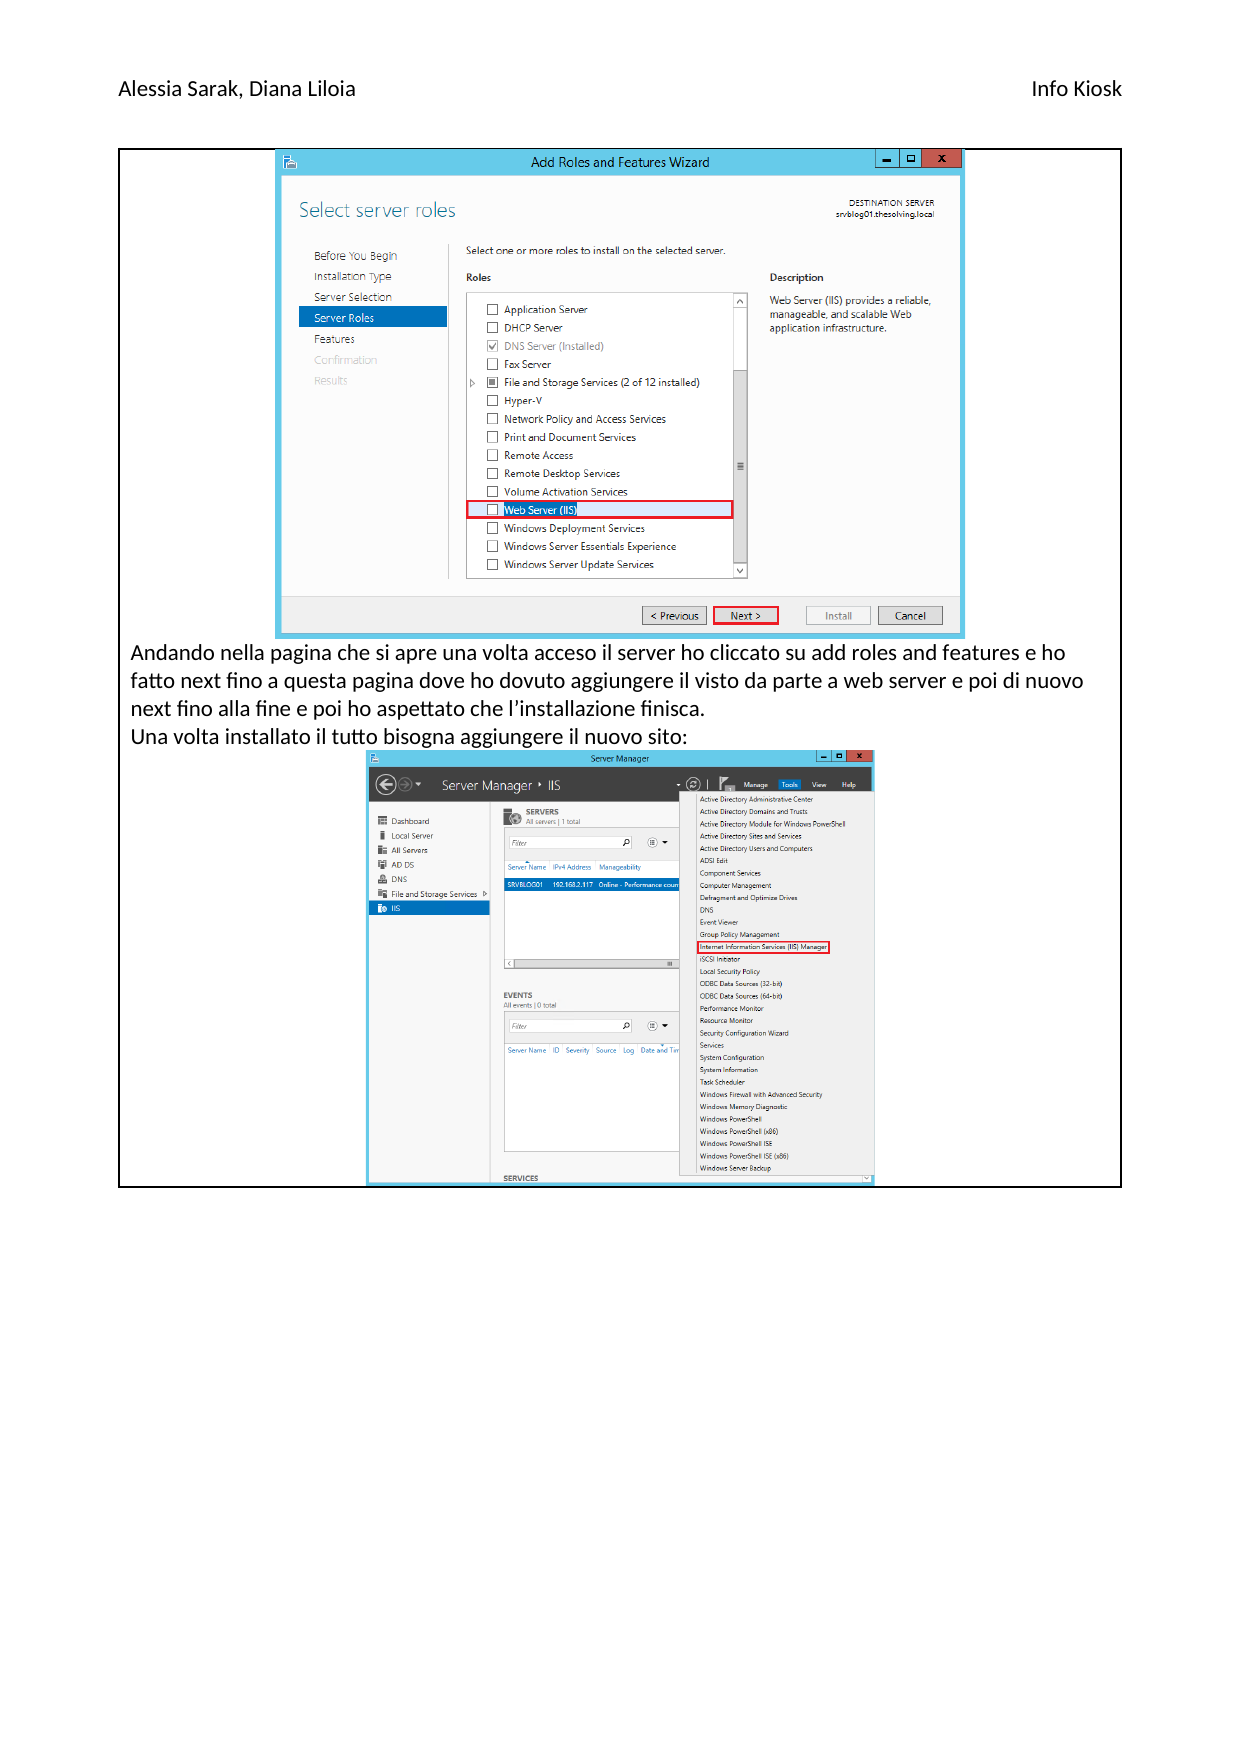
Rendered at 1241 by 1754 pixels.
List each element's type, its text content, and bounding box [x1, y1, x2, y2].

picture [365, 750, 875, 1186]
picture [275, 149, 966, 639]
